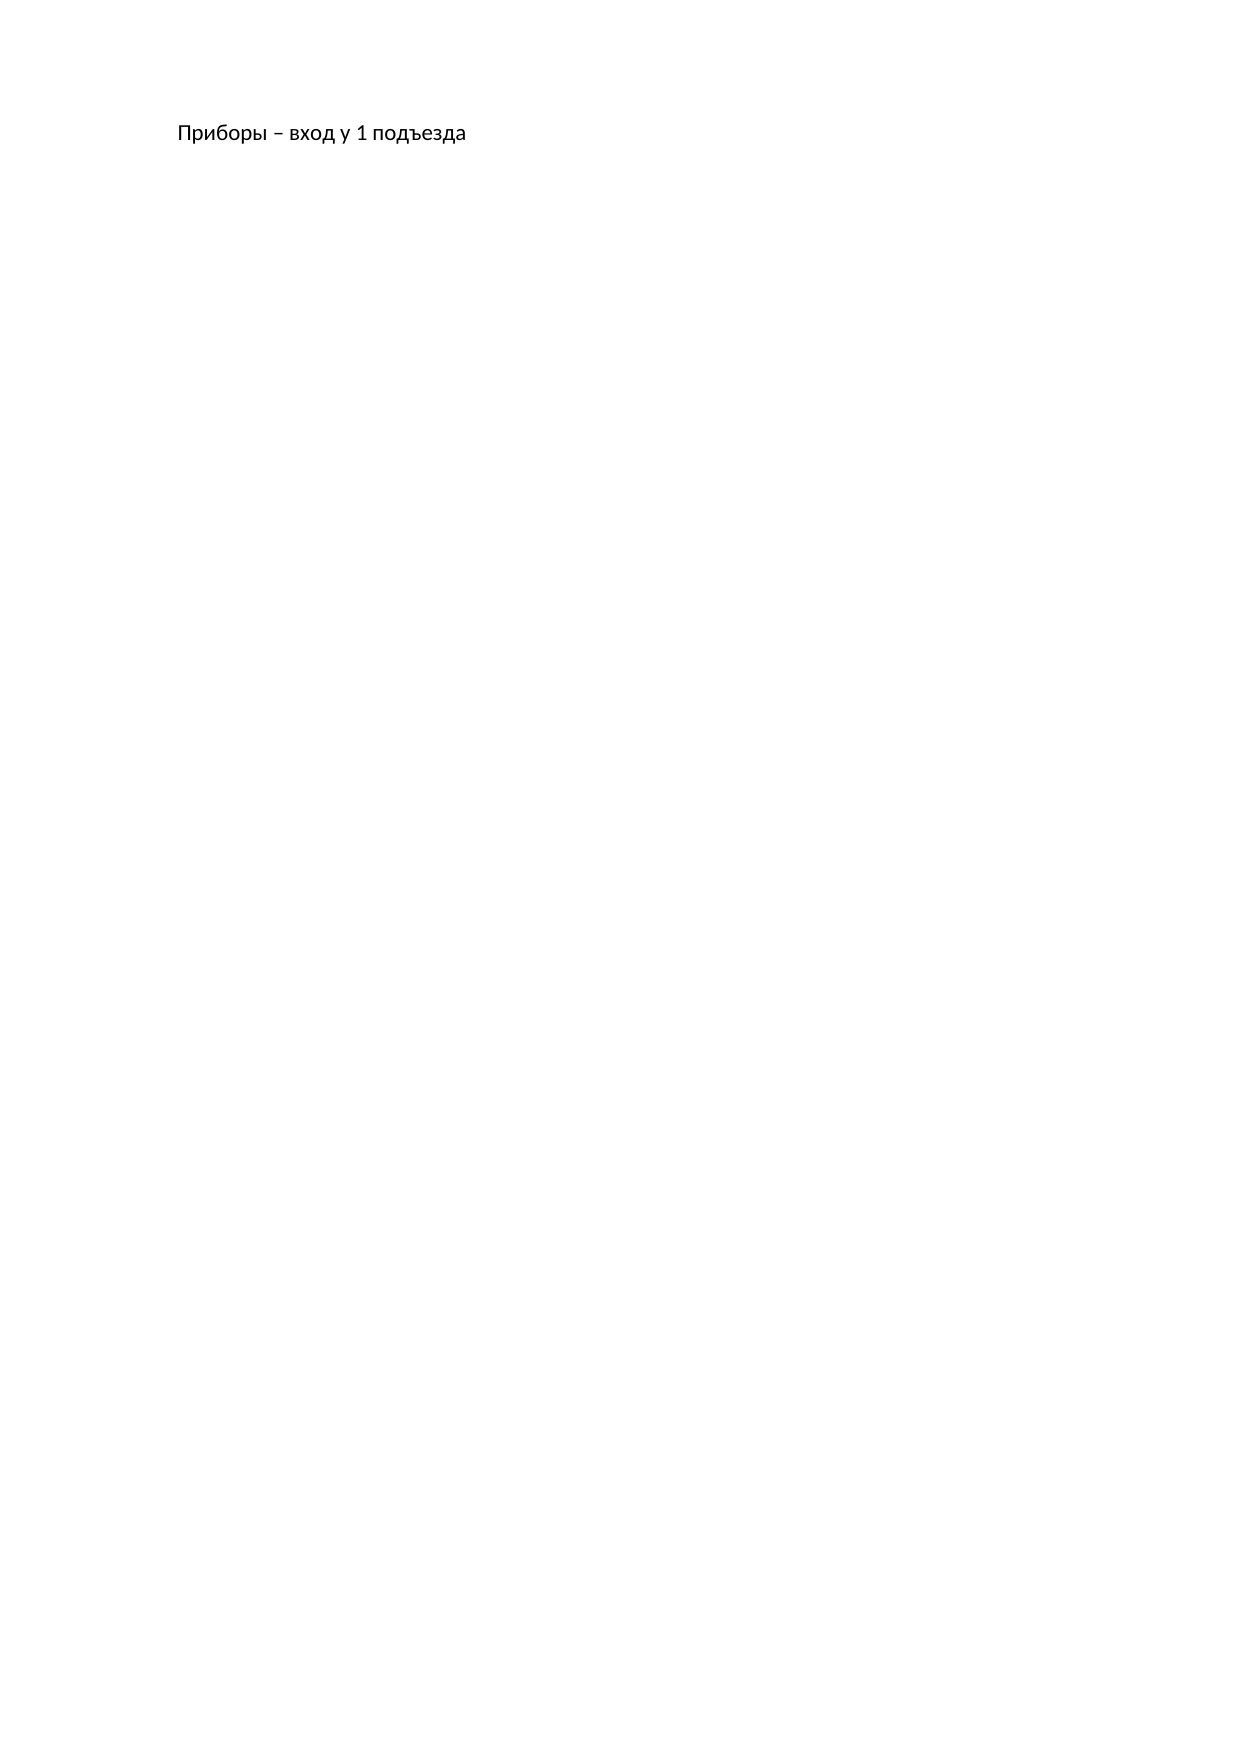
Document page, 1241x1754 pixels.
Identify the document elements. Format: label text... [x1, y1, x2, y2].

text Приборы – вход у 1 подъезда [177, 118, 1152, 146]
